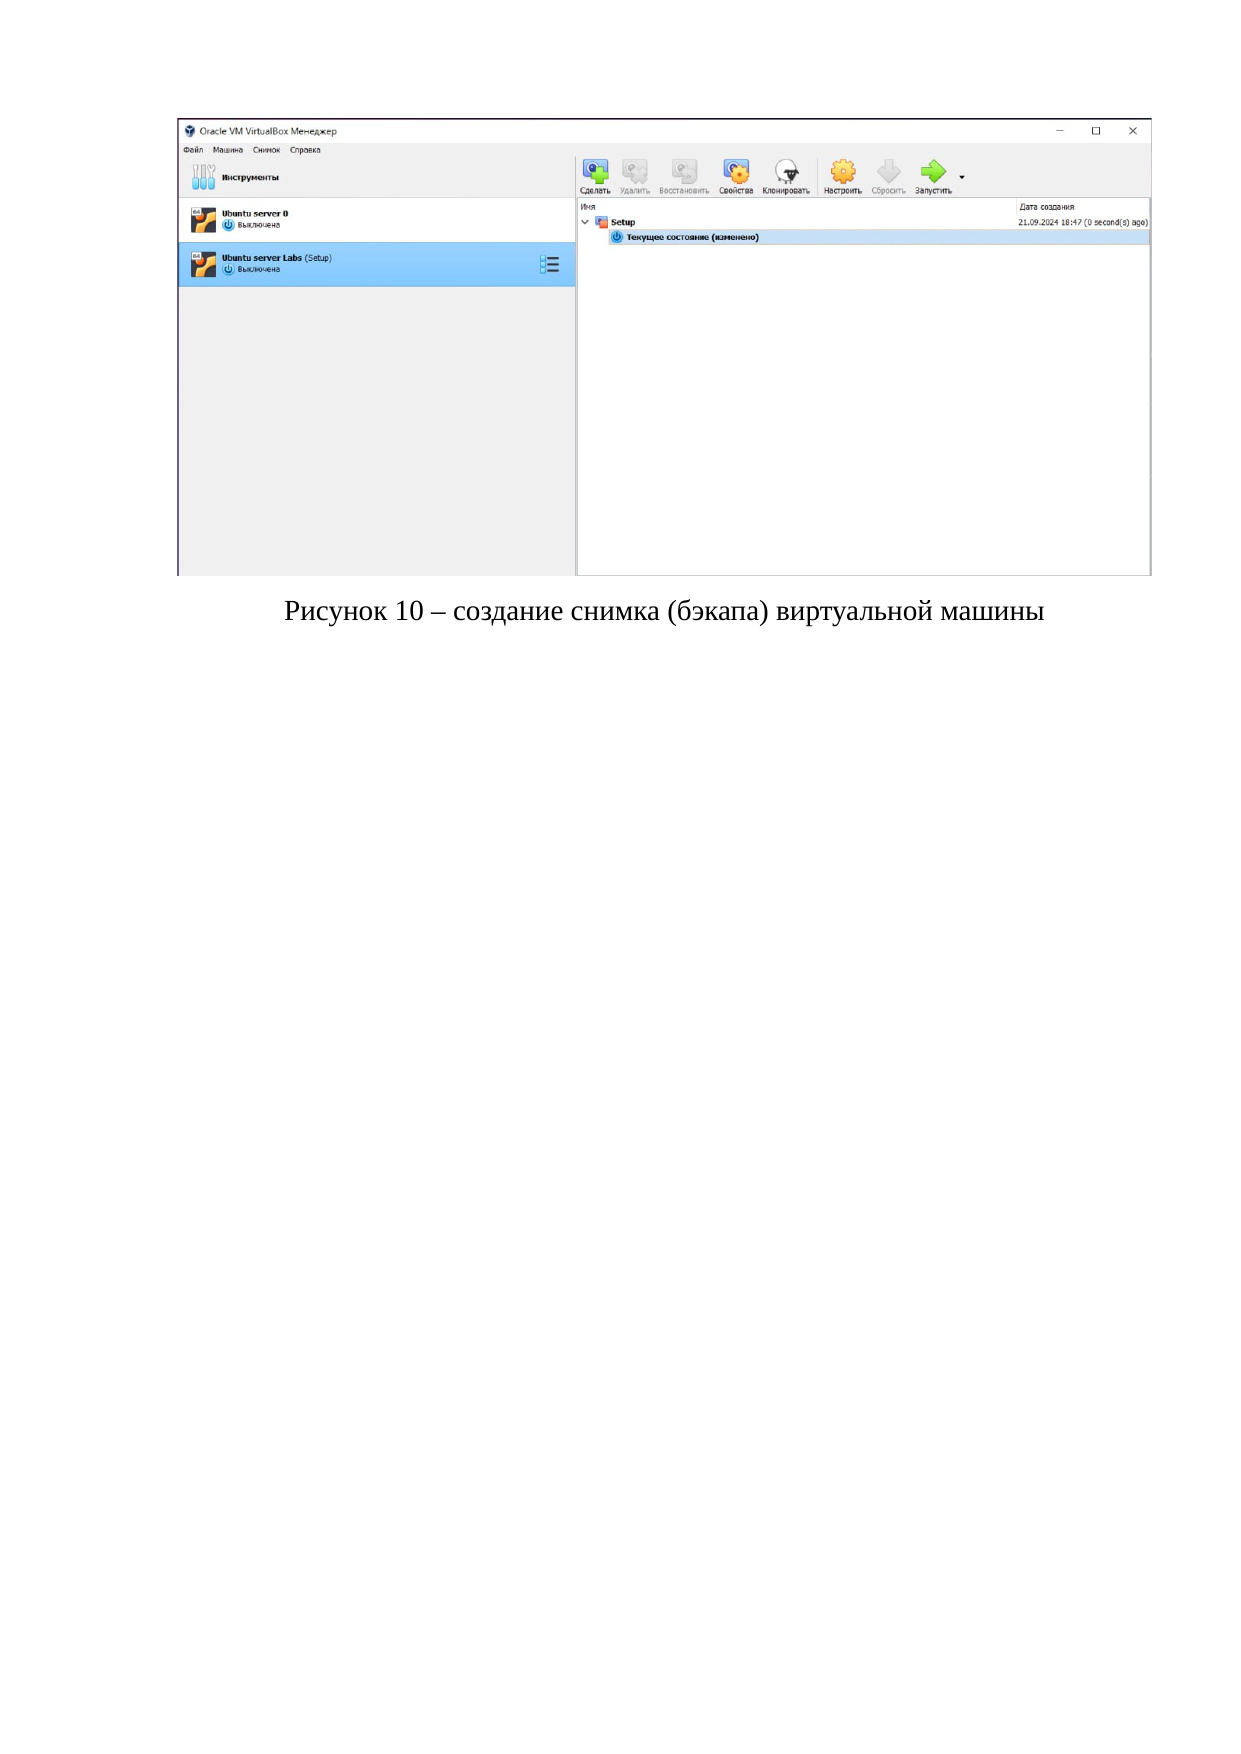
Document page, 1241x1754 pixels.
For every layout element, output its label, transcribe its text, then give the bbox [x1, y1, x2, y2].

picture [177, 118, 1152, 576]
text Рисунок 10 – создание снимка (бэкапа) виртуальной машины [177, 593, 1152, 626]
